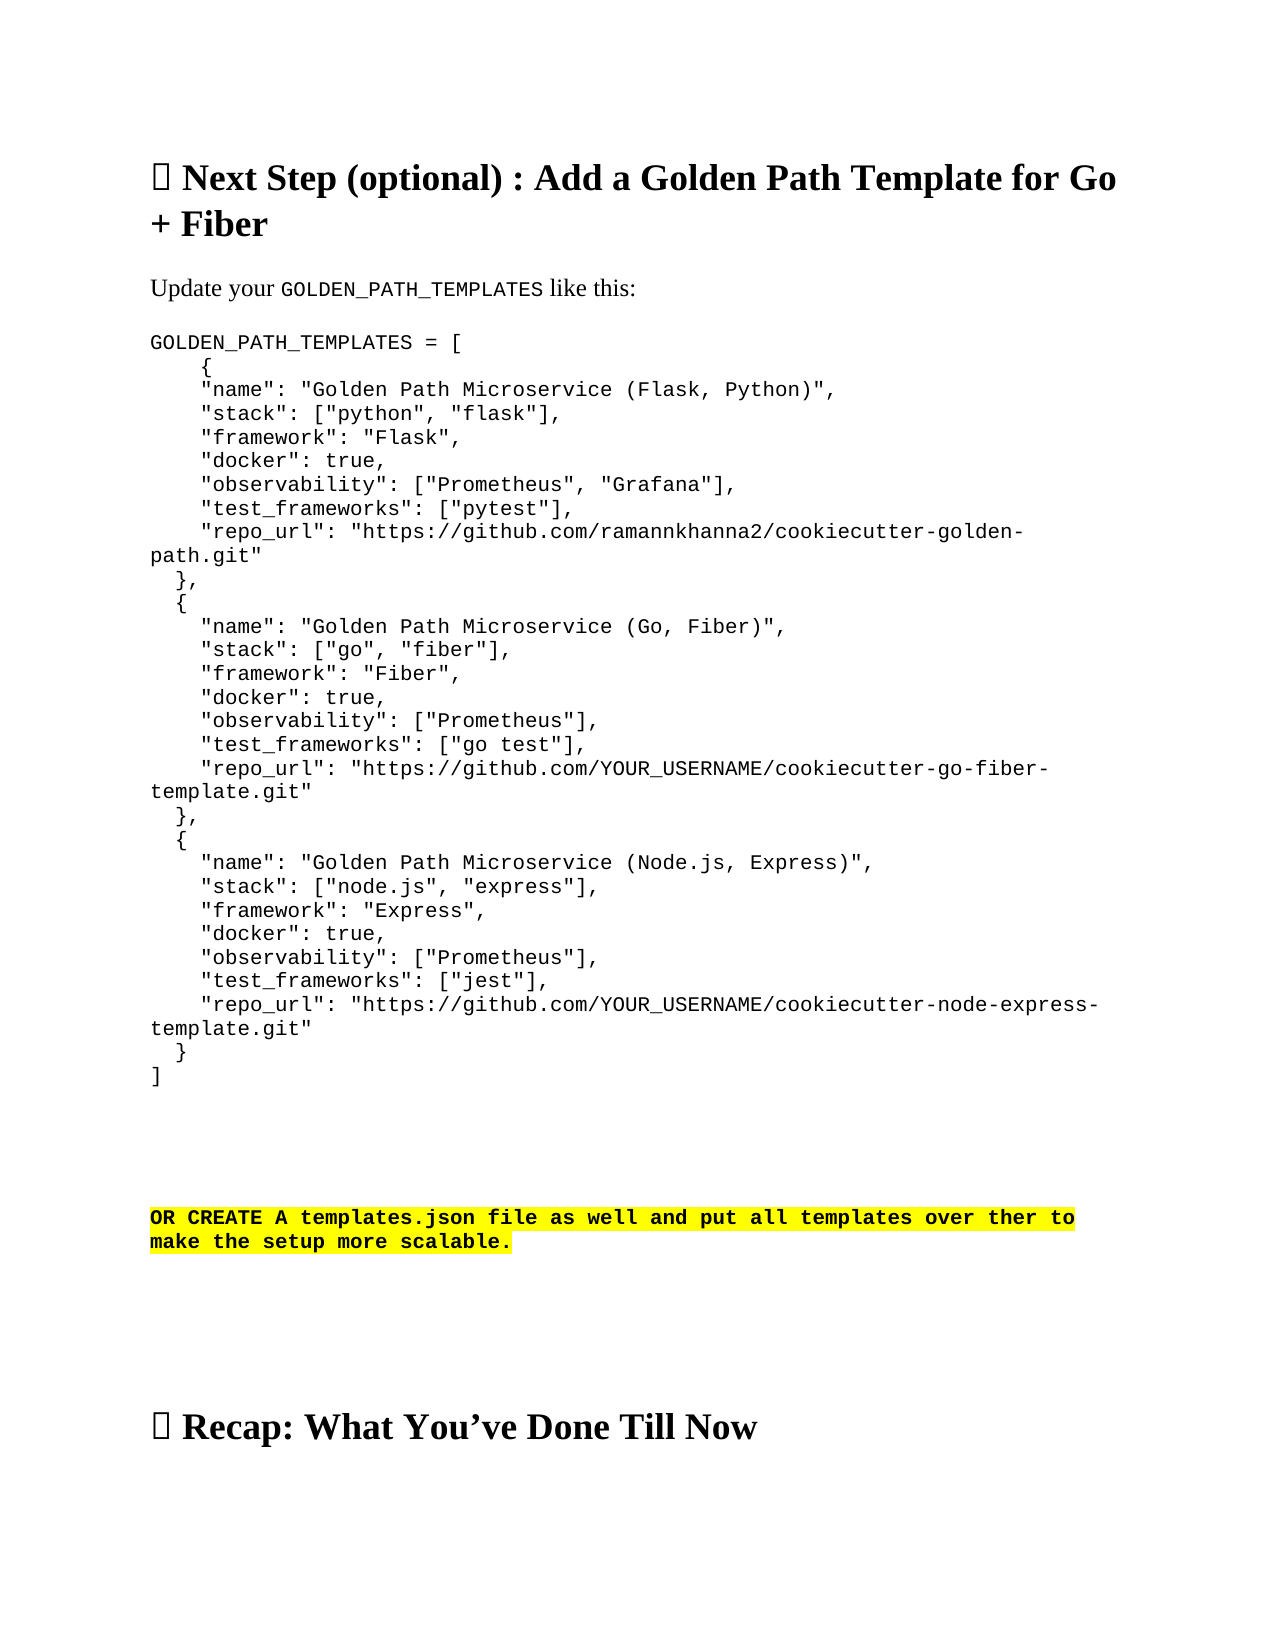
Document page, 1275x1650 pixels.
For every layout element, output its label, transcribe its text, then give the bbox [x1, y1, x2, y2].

text "test_frameworks": ["pytest"], [150, 498, 1125, 521]
text "framework": "Express", [150, 899, 1125, 923]
text Update your GOLDEN_PATH_TEMPLATES like this: [150, 273, 1125, 303]
text "repo_url": "https://github.com/YOUR_USERNAME/cookiecutter-node-express-template.git" [150, 994, 1125, 1041]
text 🧱 Next Step (optional) : Add a Golden Path Template for Go + Fiber [150, 150, 1125, 244]
text "repo_url": "https://github.com/YOUR_USERNAME/cookiecutter-go-fiber-template.git" [150, 758, 1125, 805]
text 🧩 Recap: What You’ve Done Till Now [150, 1399, 1125, 1450]
text "framework": "Flask", [150, 427, 1125, 450]
text "observability": ["Prometheus", "Grafana"], [150, 474, 1125, 498]
text "stack": ["python", "flask"], [150, 403, 1125, 427]
text "stack": ["go", "fiber"], [150, 639, 1125, 663]
text "name": "Golden Path Microservice (Go, Fiber)", [150, 616, 1125, 639]
text }, [150, 568, 1125, 592]
text "stack": ["node.js", "express"], [150, 876, 1125, 899]
text "framework": "Fiber", [150, 663, 1125, 687]
text "test_frameworks": ["go test"], [150, 734, 1125, 758]
text "docker": true, [150, 687, 1125, 710]
text { [150, 592, 1125, 616]
text "repo_url": "https://github.com/ramannkhanna2/cookiecutter-golden-path.git" [150, 521, 1125, 568]
text ] [150, 1065, 1125, 1089]
text "docker": true, [150, 450, 1125, 474]
text "name": "Golden Path Microservice (Node.js, Express)", [150, 852, 1125, 876]
text { [150, 829, 1125, 852]
text "docker": true, [150, 923, 1125, 947]
text "observability": ["Prometheus"], [150, 710, 1125, 734]
text GOLDEN_PATH_TEMPLATES = [ [150, 332, 1125, 356]
text OR CREATE A templates.json file as well and put all templates over ther to make the setup more scalable. [512, 1207, 1125, 1254]
text "test_frameworks": ["jest"], [150, 971, 1125, 994]
text "observability": ["Prometheus"], [150, 947, 1125, 971]
text }, [150, 805, 1125, 829]
text } [150, 1041, 1125, 1065]
text "name": "Golden Path Microservice (Flask, Python)", [150, 379, 1125, 403]
text { [150, 356, 1125, 379]
